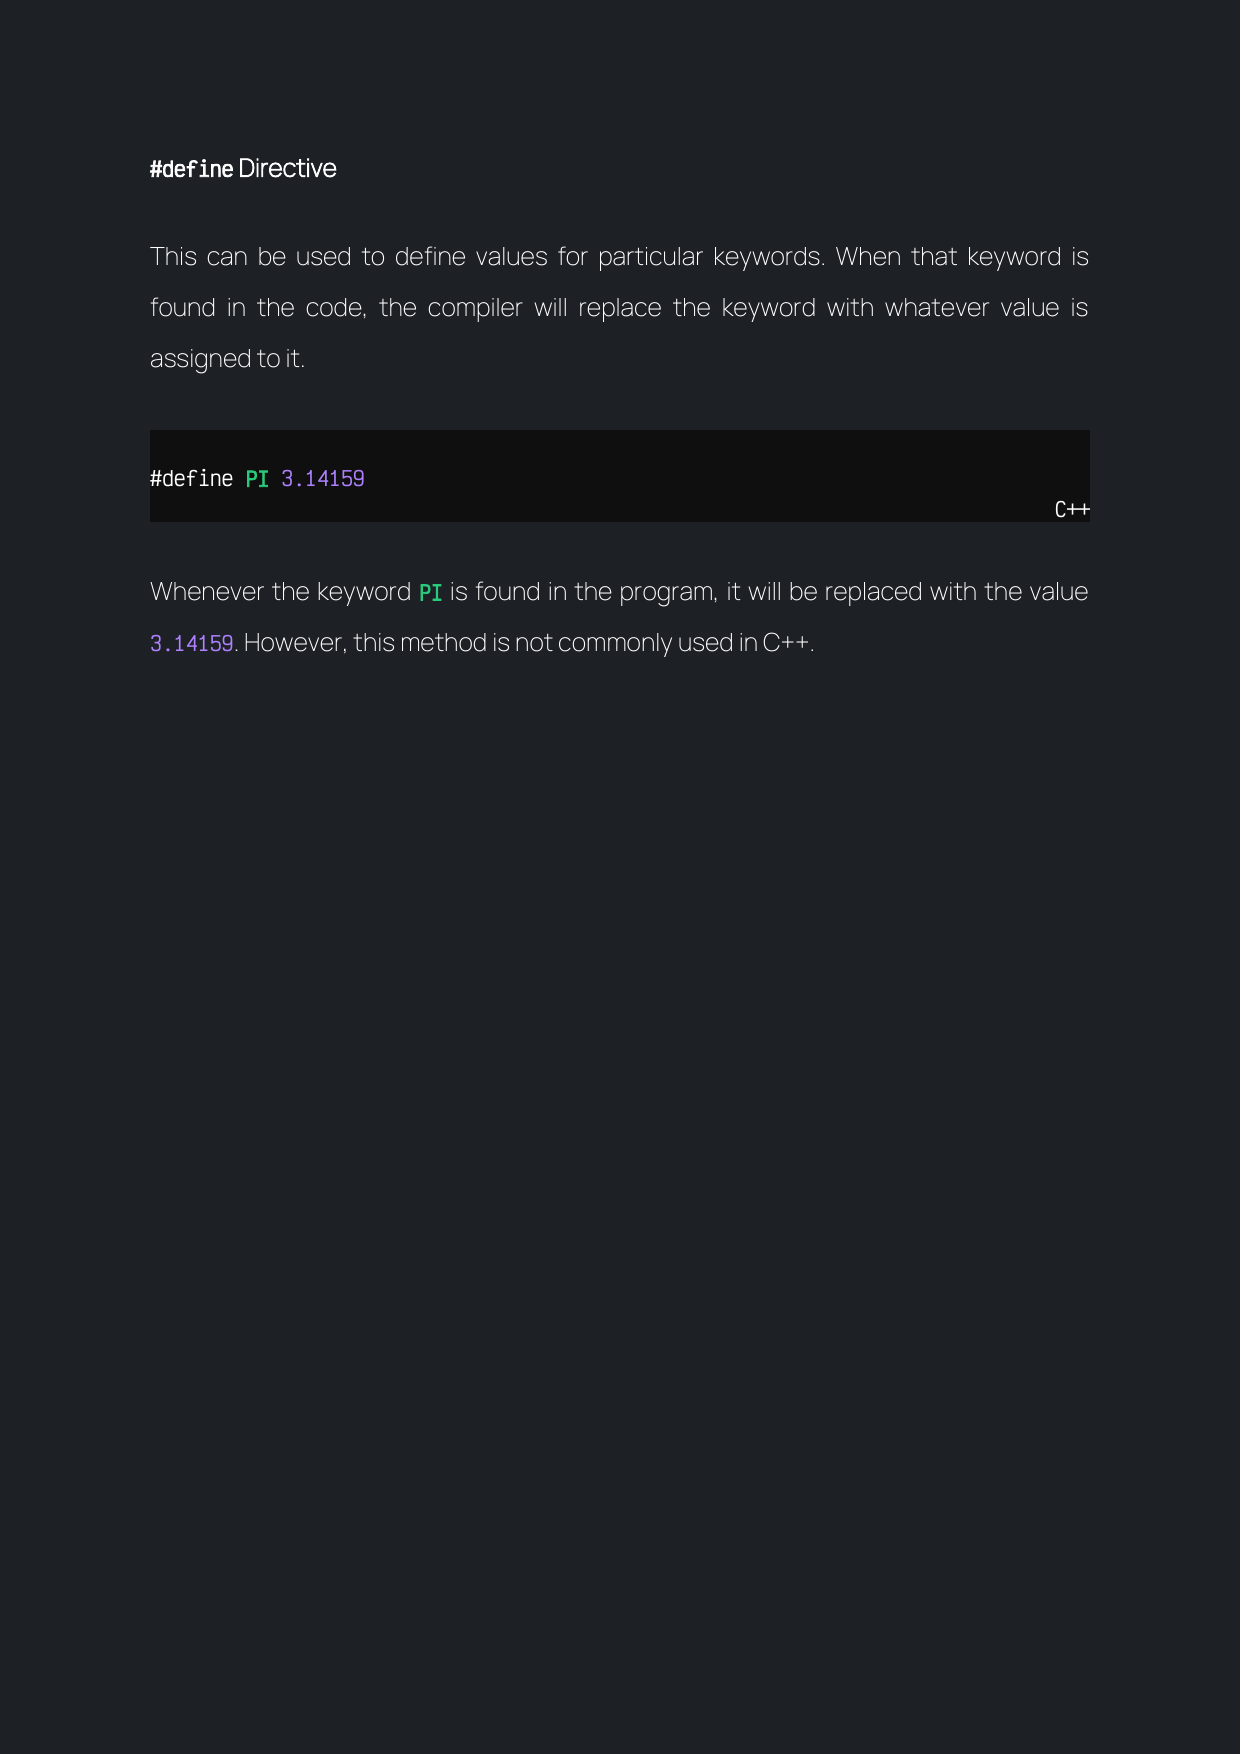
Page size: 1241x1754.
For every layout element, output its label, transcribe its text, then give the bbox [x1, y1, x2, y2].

text Whenever the keyword PI is found in the program, it will be replaced with the value 3.14159. However, this method is not commonly used in C++. [150, 574, 1090, 659]
text #define PI 3.14159 [150, 461, 1090, 492]
text C++ [150, 492, 1090, 522]
text This can be used to define values for particular keywords. When that keyword is found in the code, the compiler will replace the keyword with whatever value is assigned to it. [150, 239, 1090, 375]
subtitle #define Directive [150, 150, 1090, 184]
